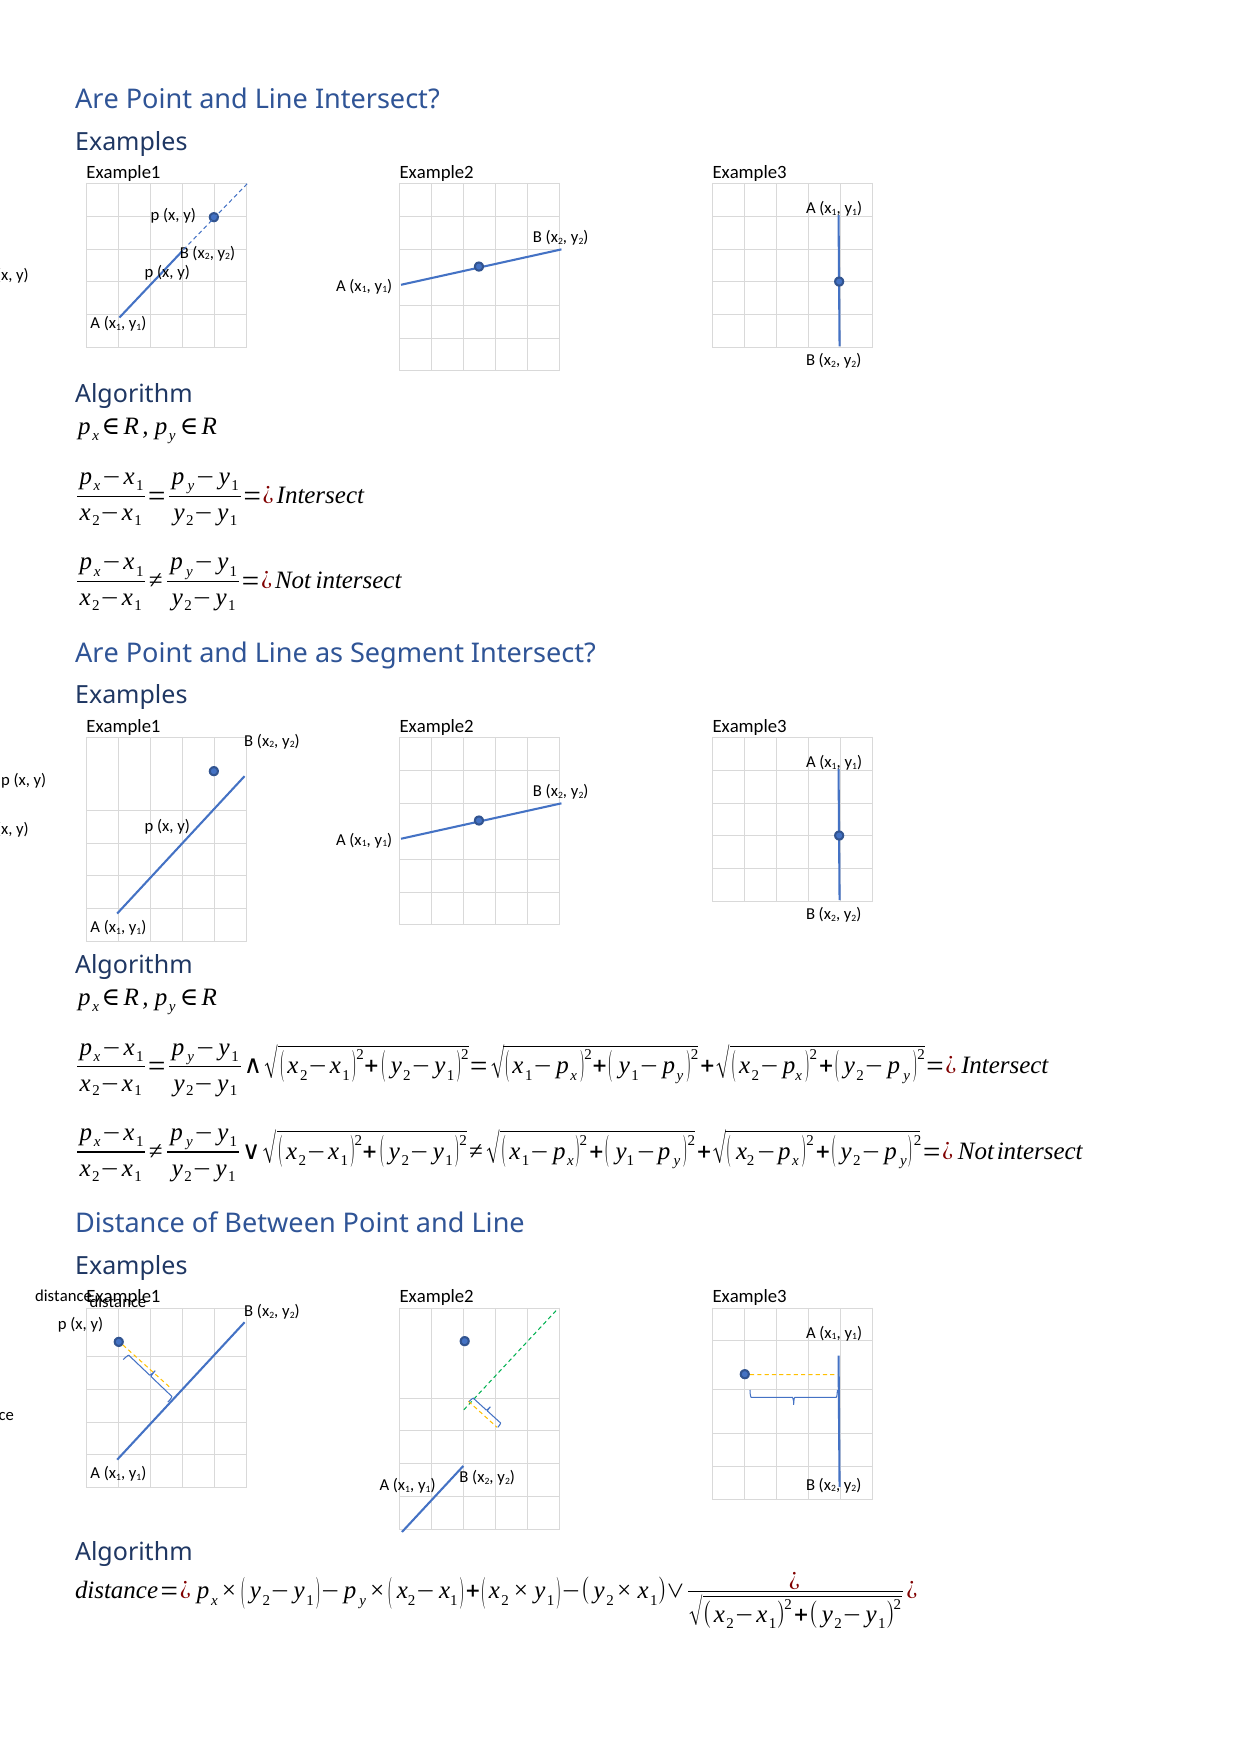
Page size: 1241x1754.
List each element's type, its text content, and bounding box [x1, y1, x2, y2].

subtitle Algorithm [75, 1534, 1165, 1568]
table_header Example1 [75, 1285, 388, 1530]
subtitle Distance of Between Point and Line [75, 1204, 1165, 1241]
table_header Example1 [75, 160, 388, 372]
subtitle Are Point and Line as Segment Intersect? [75, 633, 1165, 670]
subtitle Algorithm [75, 946, 1165, 980]
subtitle Algorithm [75, 376, 1165, 410]
table_header Example3 [701, 1285, 1014, 1530]
table_header Example3 [701, 714, 1014, 942]
subtitle Examples [75, 1248, 1165, 1282]
subtitle Are Point and Line Intersect? [75, 79, 1165, 116]
subtitle Examples [75, 123, 1165, 157]
table_header Example1 [75, 714, 388, 942]
table_header Example2 [388, 1285, 701, 1530]
table_header Example2 [388, 160, 701, 372]
table_header Example2 [388, 714, 701, 942]
subtitle Examples [75, 677, 1165, 711]
table_header Example3 [701, 160, 1014, 372]
